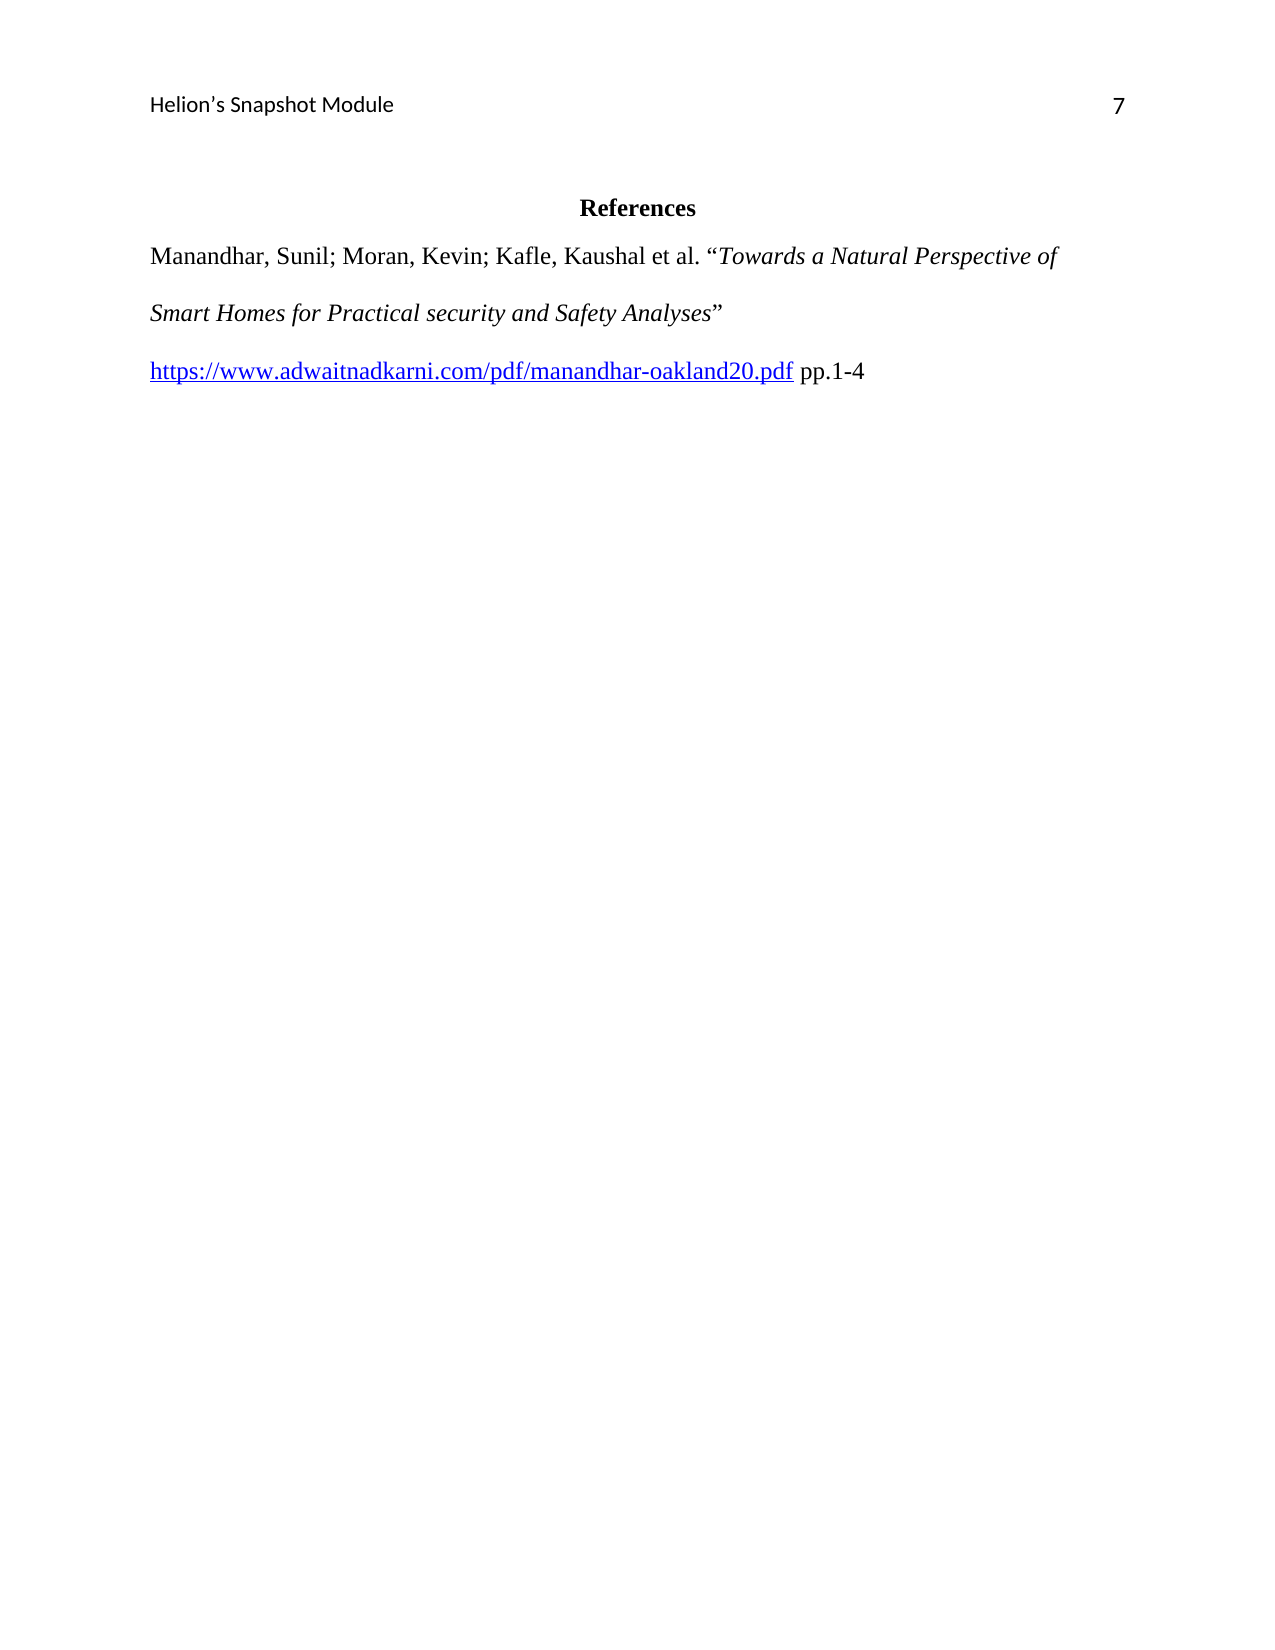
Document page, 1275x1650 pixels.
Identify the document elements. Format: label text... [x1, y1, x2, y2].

text Manandhar, Sunil; Moran, Kevin; Kafle, Kaushal et al. “Towards a Natural Perspective of Smart Homes for Practical security and Safety Analyses” https://www.adwaitnadkarni.com/pdf/manandhar-oakland20.pdf pp.1-4 [150, 241, 1125, 384]
text References [150, 193, 1125, 222]
